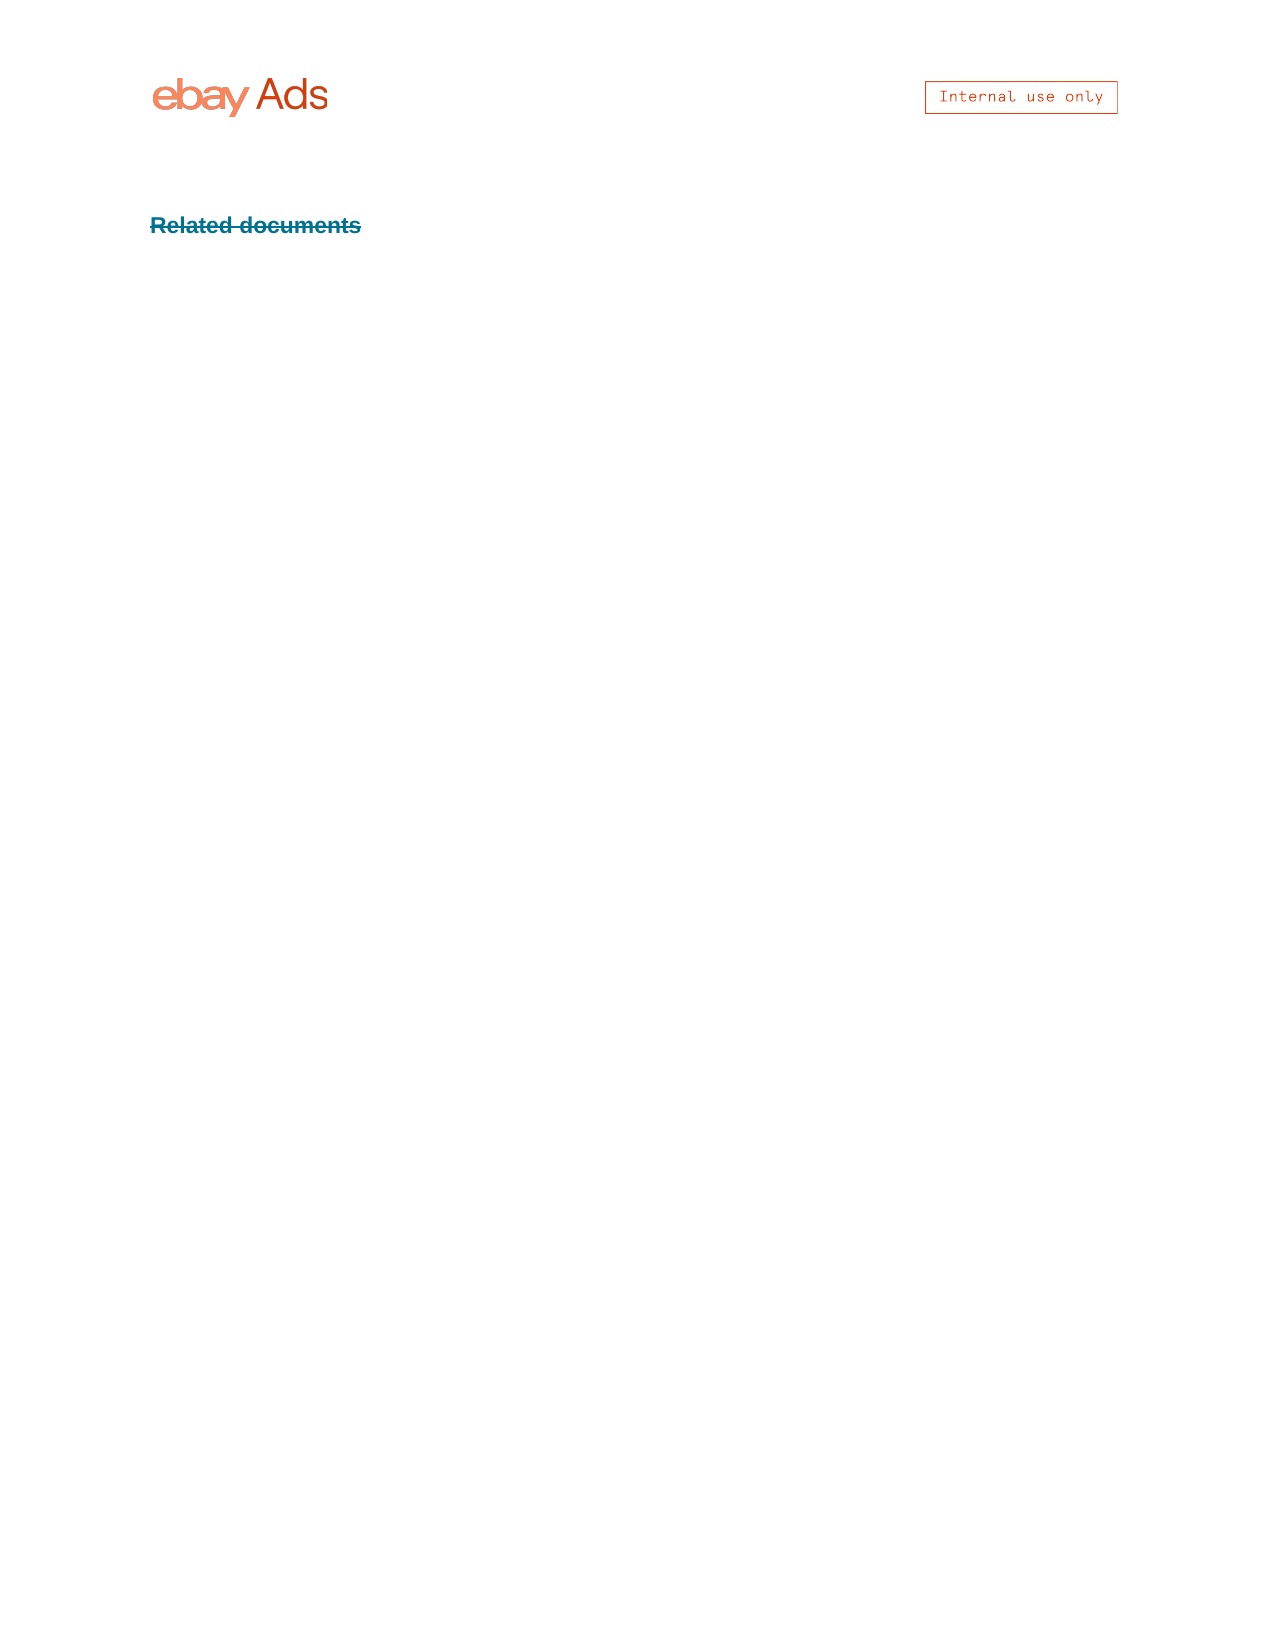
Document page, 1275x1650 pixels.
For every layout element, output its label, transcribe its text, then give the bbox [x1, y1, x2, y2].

picture [153, 78, 328, 117]
picture [925, 81, 1118, 114]
subtitle Related documents [150, 212, 1125, 239]
